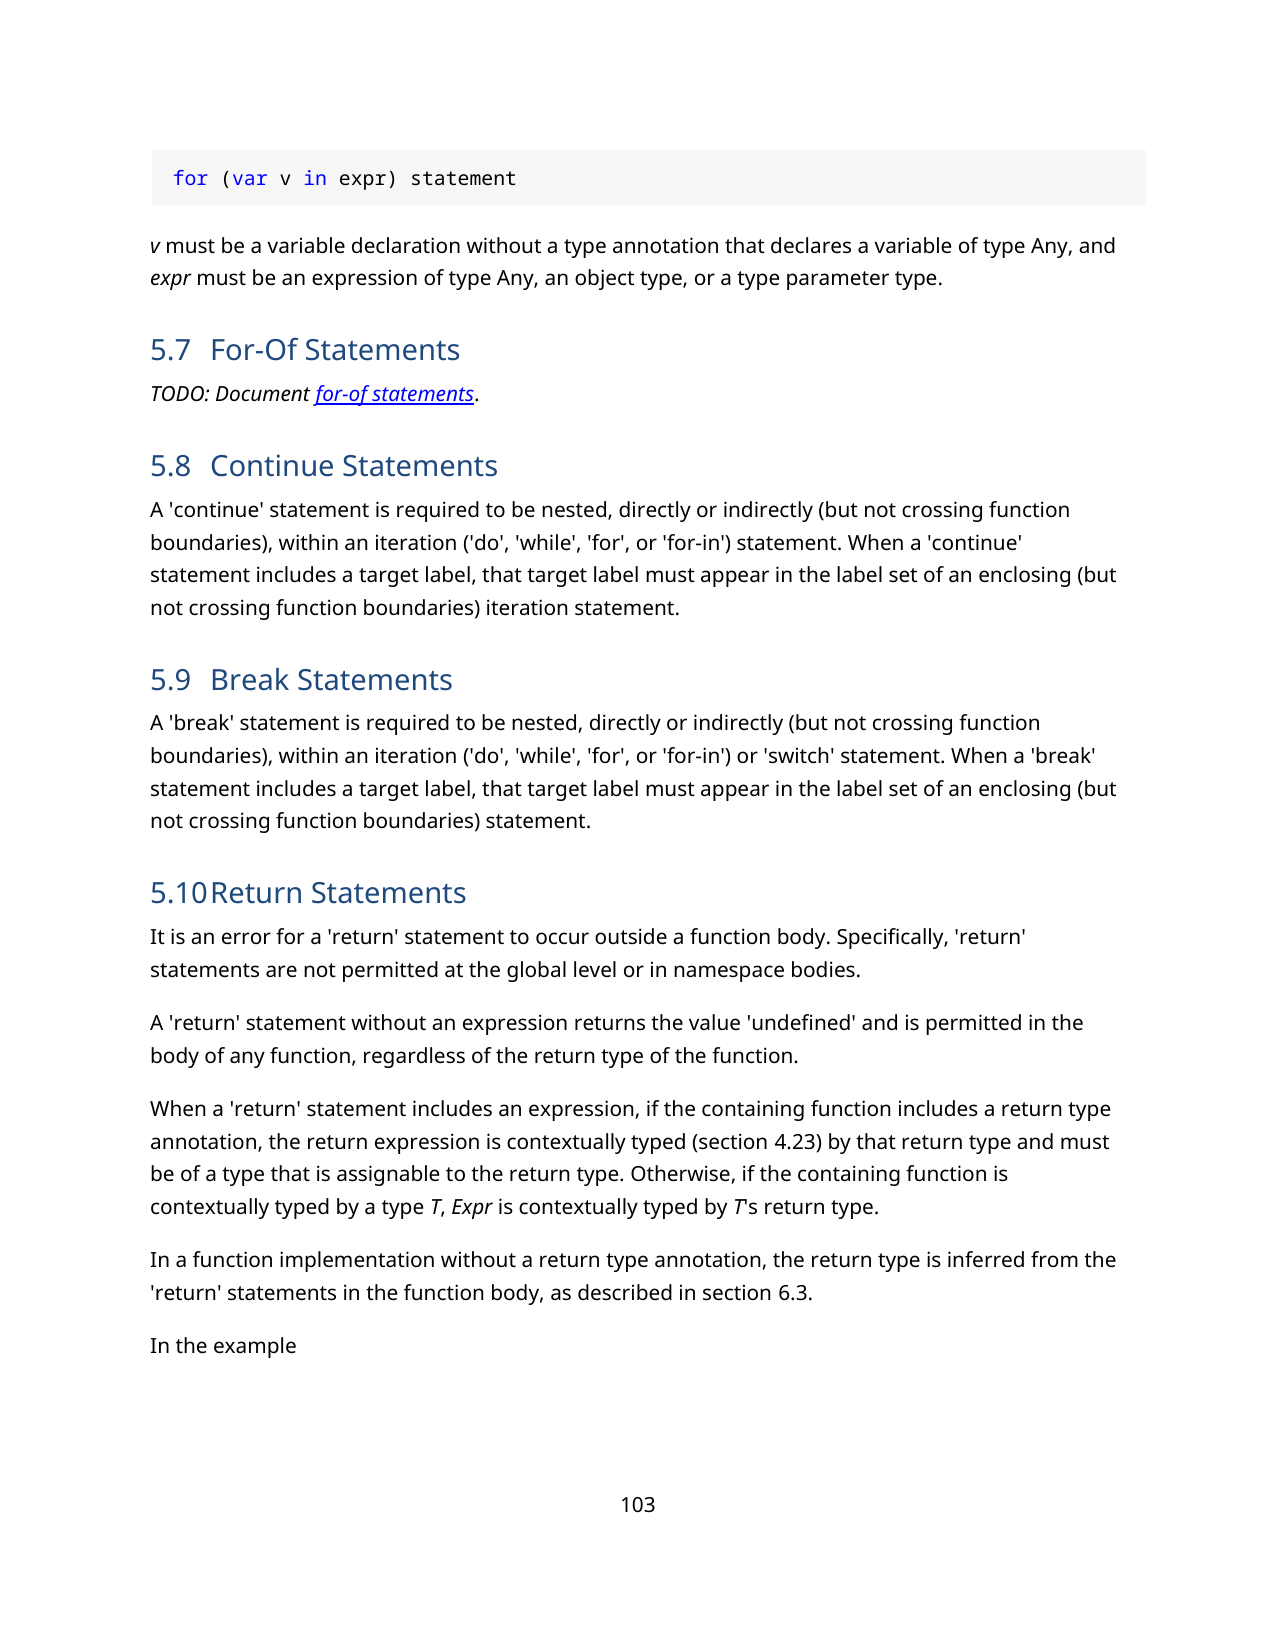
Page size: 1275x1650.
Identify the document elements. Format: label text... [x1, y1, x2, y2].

text A 'return' statement without an expression returns the value 'undefined' and is permitted in the body of any function, regardless of the return type of the function. [150, 1008, 1125, 1069]
subtitle Continue Statements [150, 445, 1125, 485]
text A 'break' statement is required to be nested, directly or indirectly (but not crossing function boundaries), within an iteration ('do', 'while', 'for', or 'for-in') or 'switch' statement. When a 'break' statement includes a target label, that target label must appear in the label set of an enclosing (but not crossing function boundaries) statement. [150, 708, 1125, 835]
subtitle For-Of Statements [150, 329, 1125, 369]
text TODO: Document for-of statements. [150, 379, 1125, 408]
subtitle Break Statements [150, 659, 1125, 698]
subtitle Return Statements [150, 872, 1125, 912]
text v must be a variable declaration without a type annotation that declares a variable of type Any, and expr must be an expression of type Any, an object type, or a type parameter type. [150, 231, 1125, 292]
text In the example [150, 1331, 1125, 1360]
text for (var v in expr) statement [164, 163, 1133, 194]
text It is an error for a 'return' statement to occur outside a function body. Specifically, 'return' statements are not permitted at the global level or in namespace bodies. [150, 922, 1125, 983]
text When a 'return' statement includes an expression, if the containing function includes a return type annotation, the return expression is contextually typed (section 4.23) by that return type and must be of a type that is assignable to the return type. Otherwise, if the containing function is contextually typed by a type T, Expr is contextually typed by T's return type. [150, 1094, 1125, 1220]
text In a function implementation without a return type annotation, the return type is inferred from the 'return' statements in the function body, as described in section 6.3. [150, 1245, 1125, 1306]
text A 'continue' statement is required to be nested, directly or indirectly (but not crossing function boundaries), within an iteration ('do', 'while', 'for', or 'for-in') statement. When a 'continue' statement includes a target label, that target label must appear in the label set of an enclosing (but not crossing function boundaries) iteration statement. [150, 495, 1125, 621]
